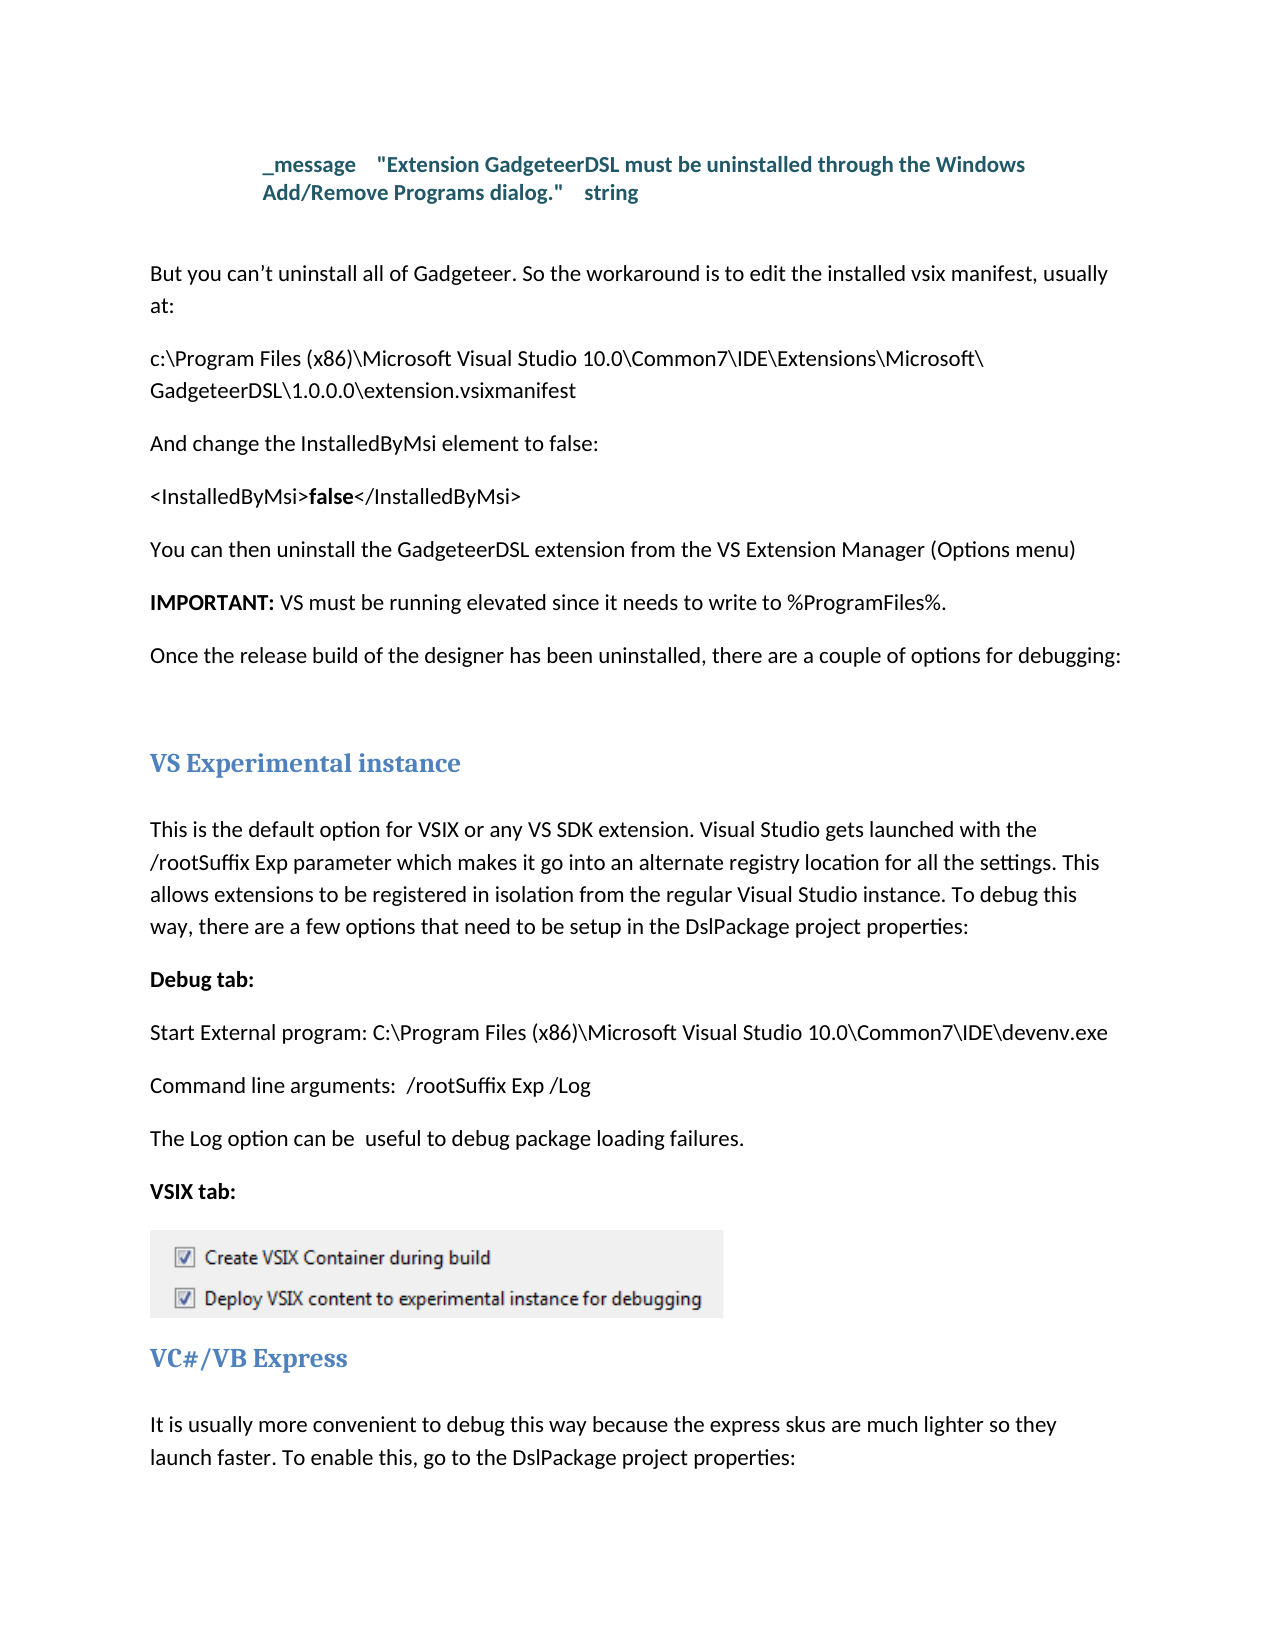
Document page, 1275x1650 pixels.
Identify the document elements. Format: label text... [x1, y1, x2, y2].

subtitle VS Experimental instance [150, 748, 1125, 779]
text VSIX tab: [150, 1177, 1125, 1205]
text The Log option can be useful to debug package loading failures. [150, 1124, 1125, 1152]
text You can then uninstall the GadgeteerDSL extension from the VS Extension Manager (Options menu) [150, 536, 1125, 563]
text This is the default option for VSIX or any VS SDK extension. Visual Studio gets launched with the /rootSuffix Exp parameter which makes it go into an alternate registry location for all the settings. This allows extensions to be registered in isolation from the regular Visual Studio instance. To debug this way, there are a few options that need to be setup in the DslPackage project properties: [150, 783, 1125, 940]
text IMPORTANT: VS must be running elevated since it needs to write to %ProgramFiles%. [150, 588, 1125, 617]
text But you can’t uninstall all of Gadgeteer. So the workaround is to edit the installed vsix manifest, usually at: [150, 259, 1125, 319]
text c:\Program Files (x86)\Microsoft Visual Studio 10.0\Common7\IDE\Extensions\Microsoft\GadgeteerDSL\1.0.0.0\extension.vsixmanifest [150, 344, 1125, 404]
text Debug tab: [150, 965, 1125, 993]
text _message "Extension GadgeteerDSL must be uninstalled through the Windows Add/Remove Programs dialog." string [262, 150, 1125, 206]
text Once the release build of the designer has been uninstalled, there are a couple of options for debugging: [150, 642, 1125, 669]
subtitle VC#/VB Express [150, 1343, 1125, 1374]
text Command line arguments: /rootSuffix Exp /Log [150, 1071, 1125, 1099]
text It is usually more convenient to debug this way because the express skus are much lighter so they launch faster. To enable this, go to the DslPackage project properties: [150, 1378, 1125, 1471]
text And change the InstalledByMsi element to false: [150, 429, 1125, 457]
text Start External program: C:\Program Files (x86)\Microsoft Visual Studio 10.0\Common7\IDE\devenv.exe [150, 1018, 1125, 1046]
text <InstalledByMsi>false</InstalledByMsi> [150, 482, 1125, 511]
picture [150, 1230, 724, 1318]
